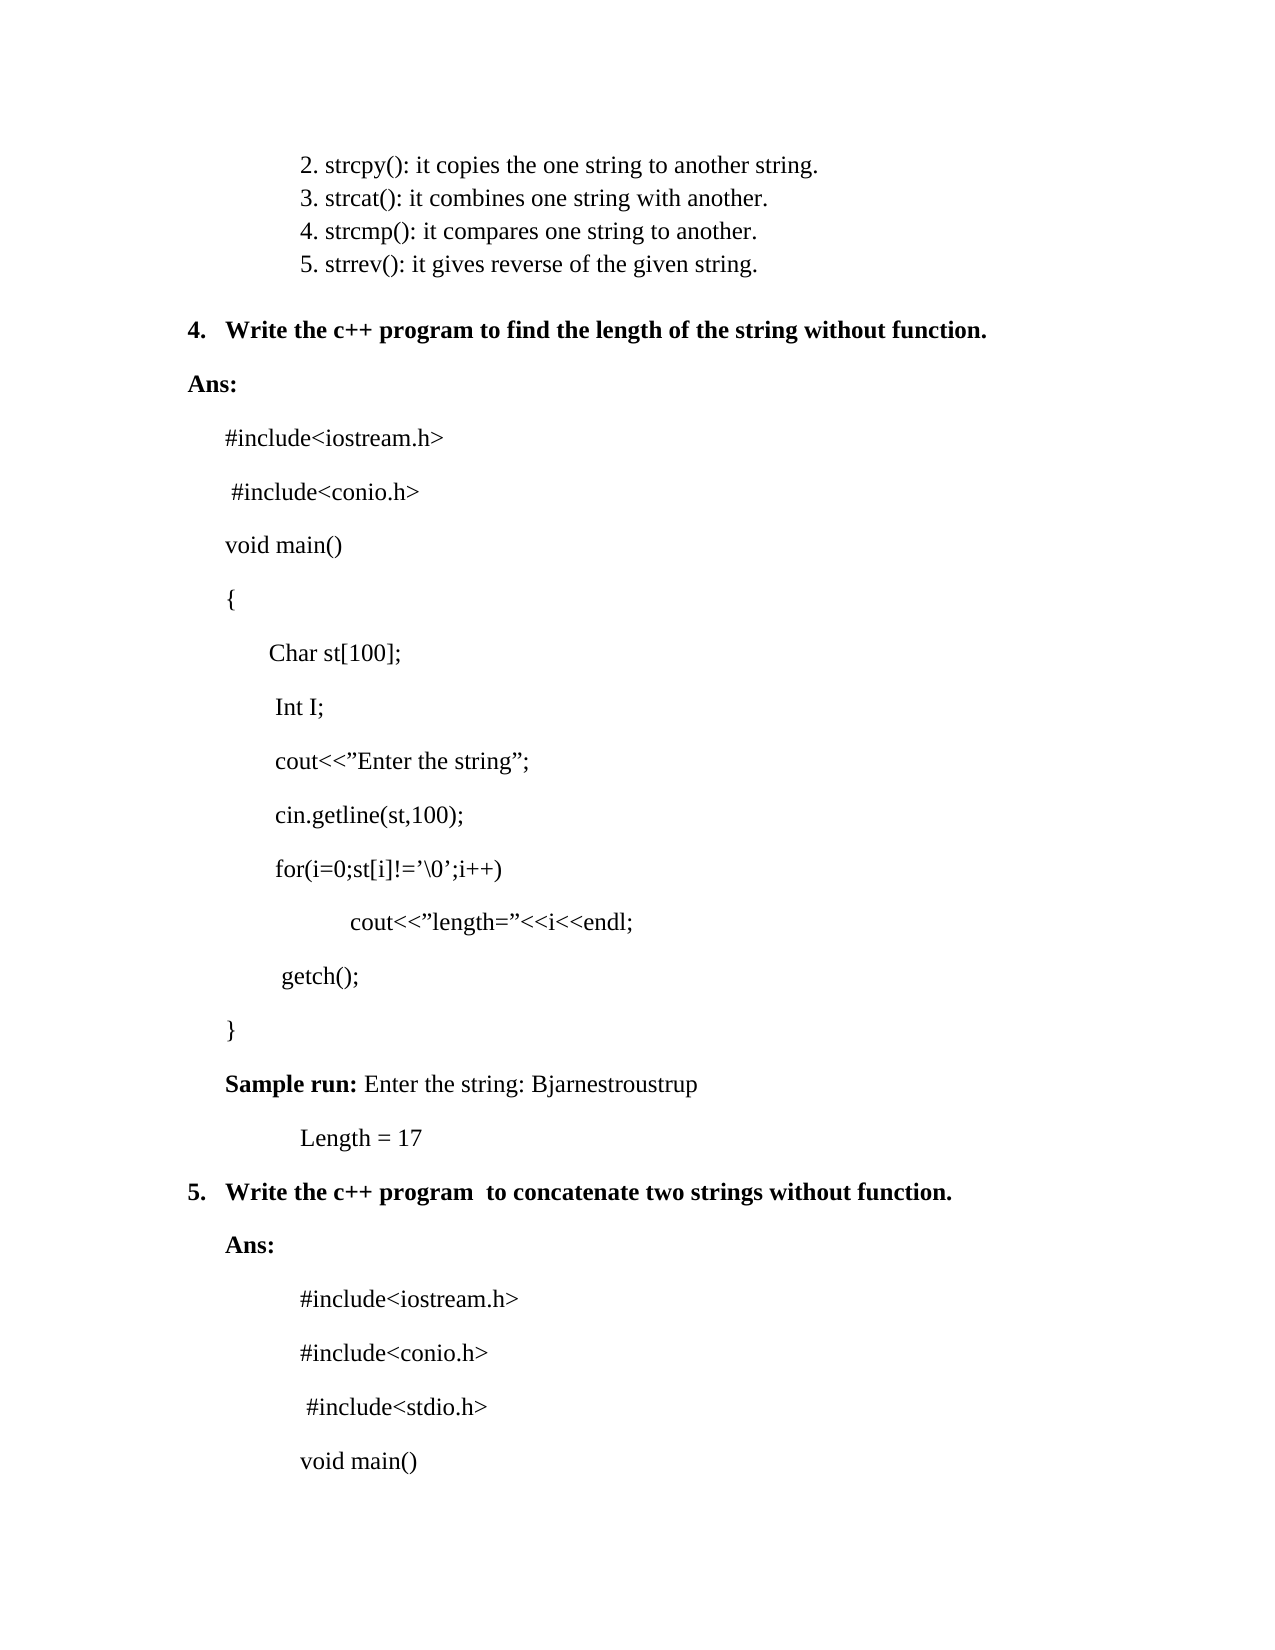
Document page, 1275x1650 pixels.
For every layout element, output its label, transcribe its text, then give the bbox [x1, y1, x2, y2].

text cout<<”length=”<<i<<endl; [150, 907, 1125, 936]
text #include<stdio.h> [150, 1392, 1125, 1421]
list 3. strcat(): it combines one string with another. [225, 183, 1125, 212]
list Write the c++ program to concatenate two strings without function. [187, 1177, 1125, 1206]
text for(i=0;st[i]!=’\0’;i++) [150, 854, 1125, 882]
text void main() [150, 531, 1125, 559]
text #include<iostream.h> [150, 423, 1125, 452]
text Int I; [150, 692, 1125, 721]
list 5. strrev(): it gives reverse of the given string. [225, 249, 1125, 278]
text { [150, 584, 1125, 613]
text #include<iostream.h> [150, 1284, 1125, 1313]
text #include<conio.h> [150, 477, 1125, 505]
list Write the c++ program to find the length of the string without function. [187, 315, 1125, 344]
list 4. strcmp(): it compares one string to another. [225, 216, 1125, 245]
text getch(); [150, 961, 1125, 990]
text Ans: [150, 369, 1125, 398]
text #include<conio.h> [225, 1338, 1125, 1367]
text Ans: [150, 1231, 1125, 1259]
text cin.getline(st,100); [150, 800, 1125, 828]
text } [150, 1015, 1125, 1044]
text Char st[100]; [150, 638, 1125, 667]
text void main() [150, 1446, 1125, 1475]
text cout<<”Enter the string”; [150, 746, 1125, 775]
text Sample run: Enter the string: Bjarnestroustrup [150, 1069, 1125, 1098]
list 2. strcpy(): it copies the one string to another string. [225, 150, 1125, 179]
text Length = 17 [150, 1123, 1125, 1152]
